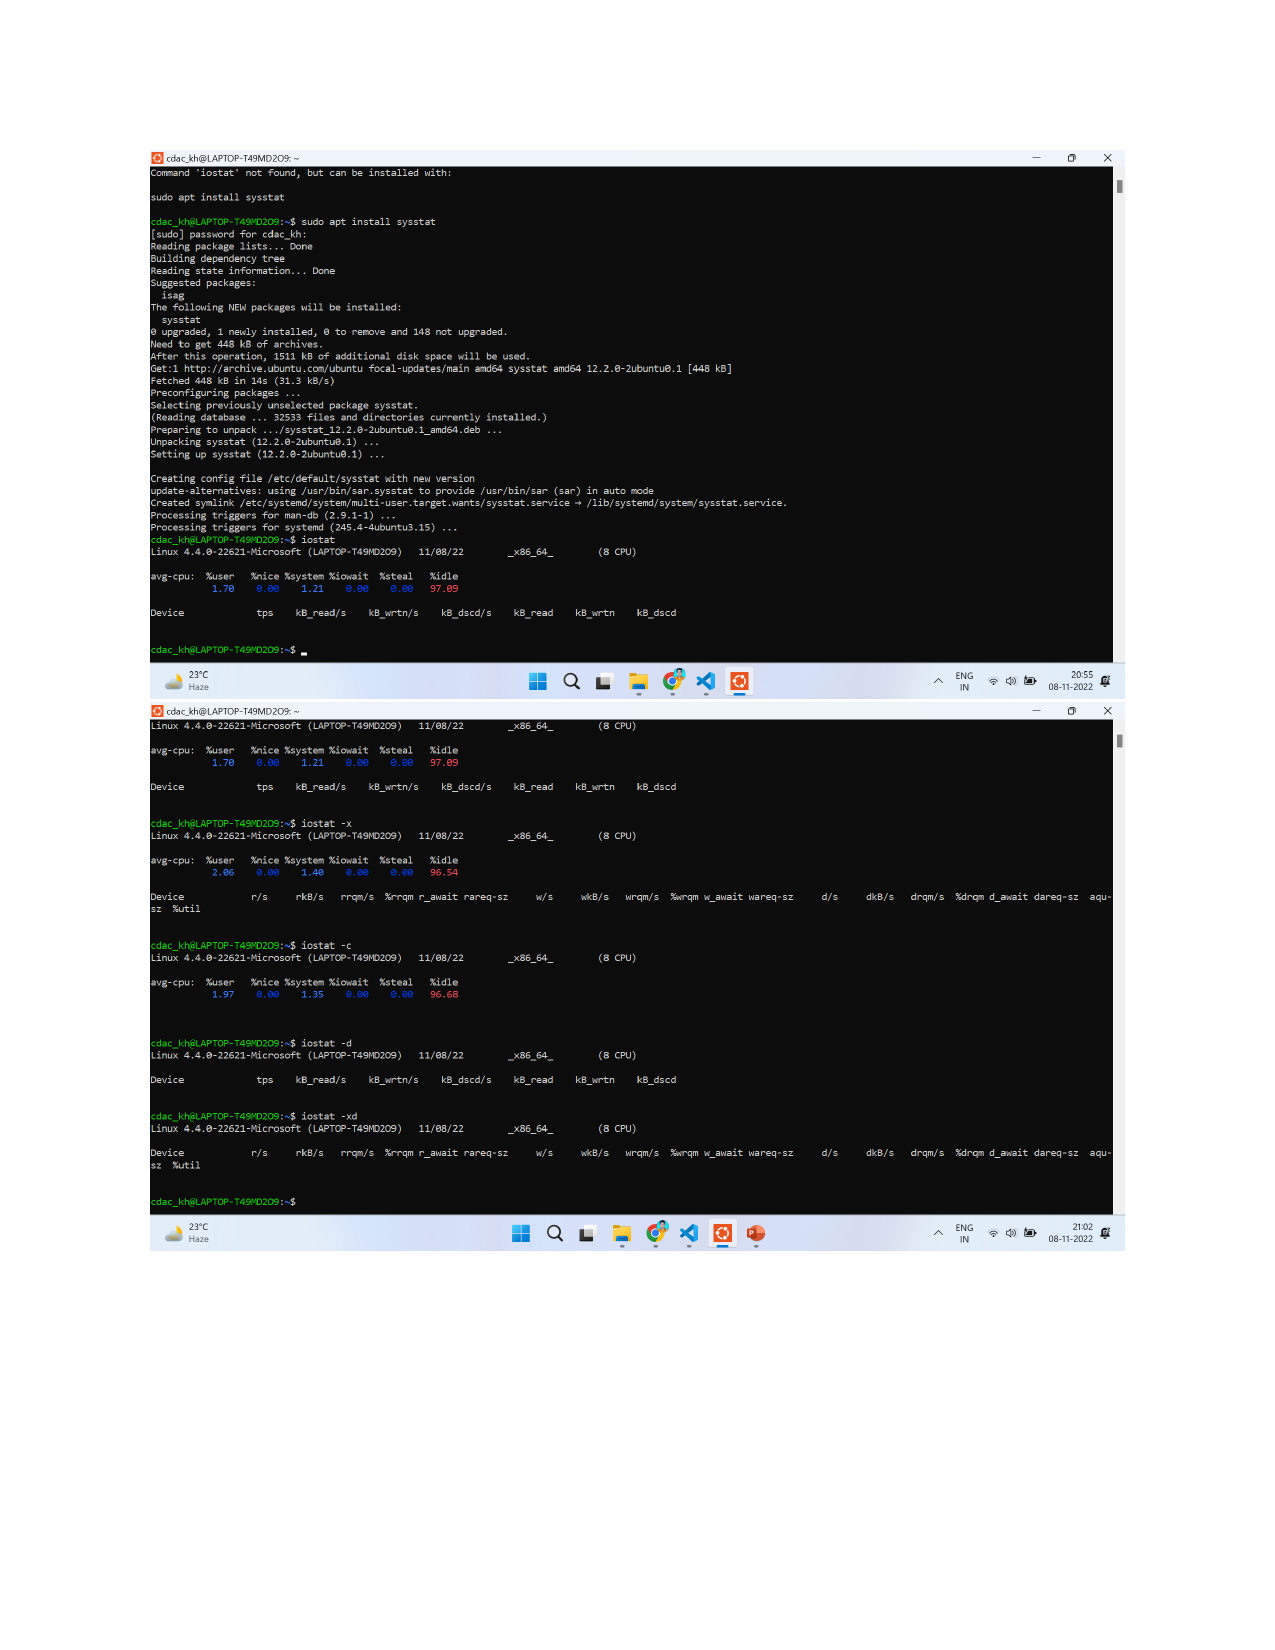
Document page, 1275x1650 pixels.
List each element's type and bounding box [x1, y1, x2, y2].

picture [150, 702, 1125, 1251]
picture [150, 150, 1125, 699]
